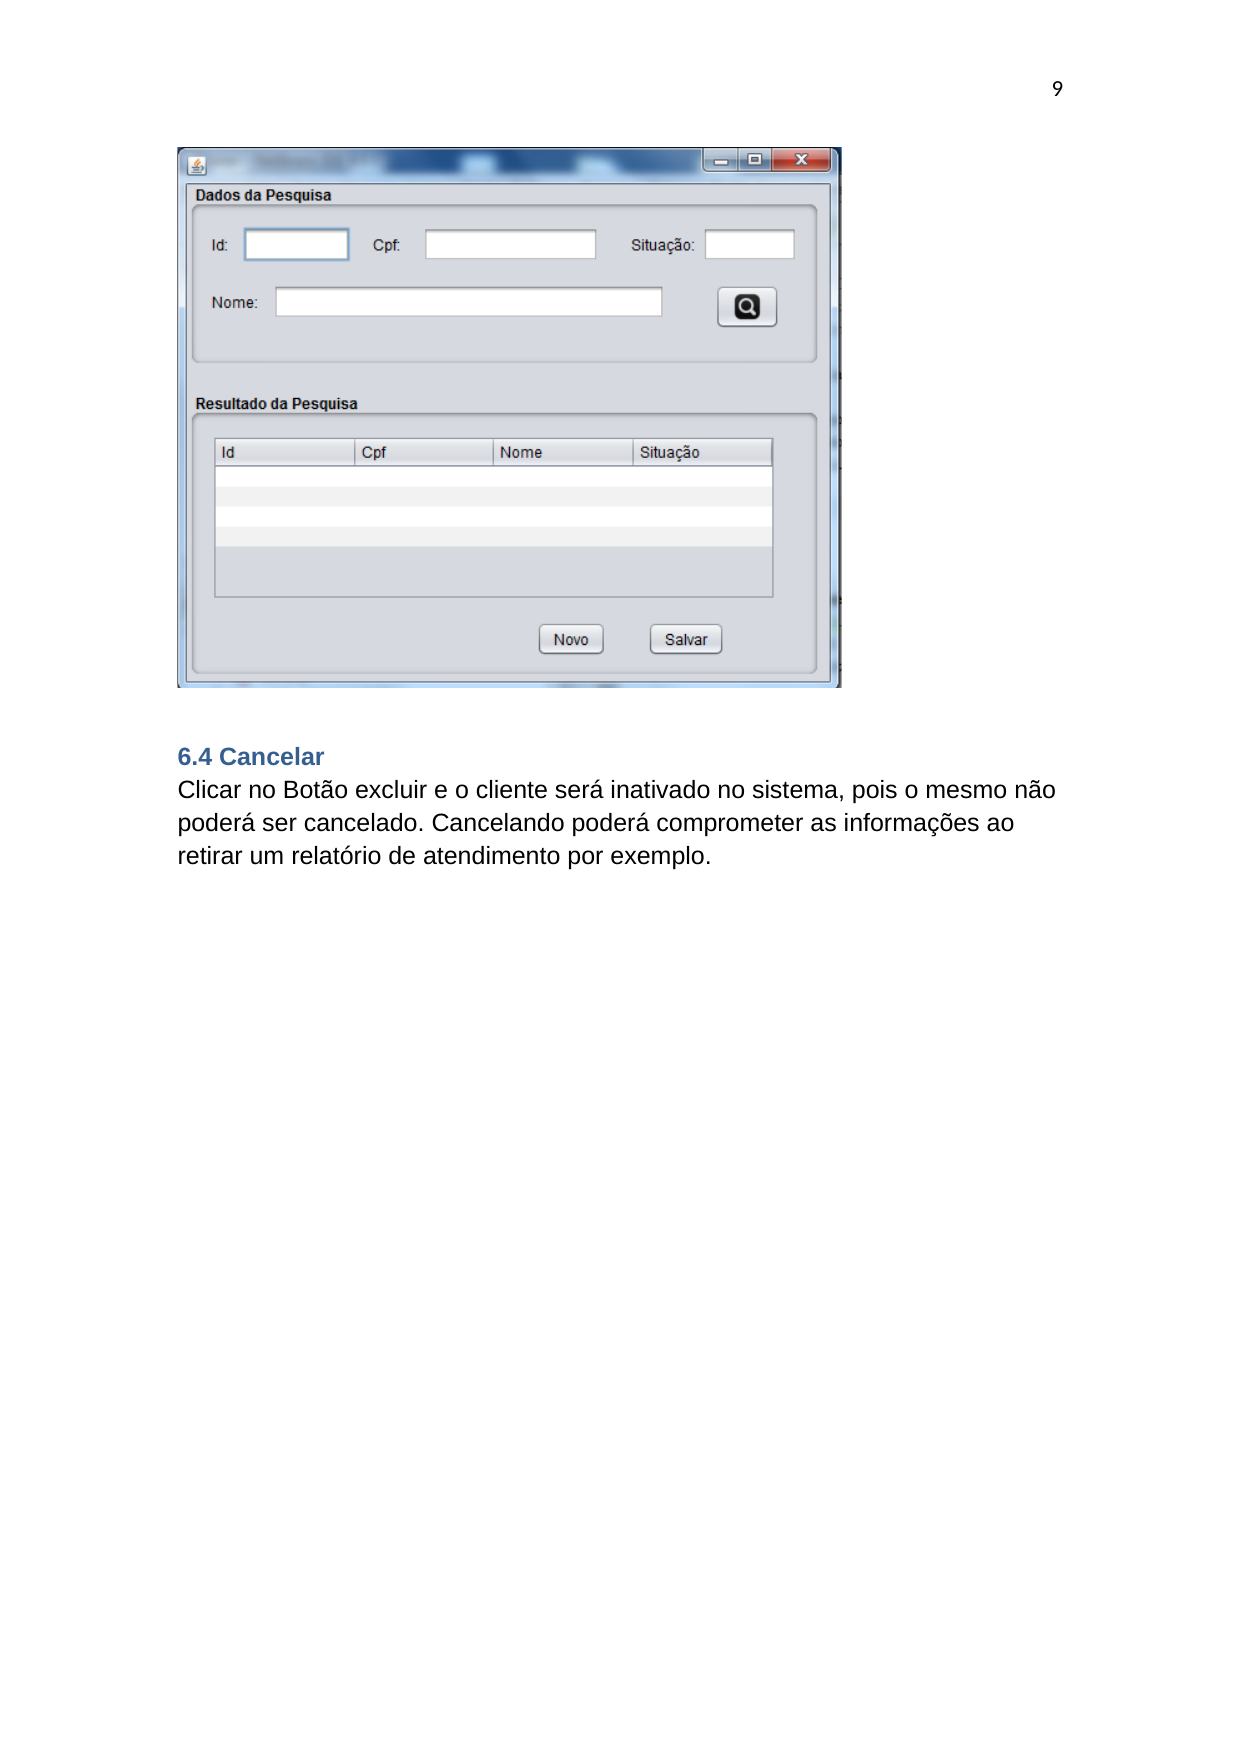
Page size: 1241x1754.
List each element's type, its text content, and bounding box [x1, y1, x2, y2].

picture [177, 147, 842, 688]
text Clicar no Botão excluir e o cliente será inativado no sistema, pois o mesmo não poderá ser cancelado. Cancelando poderá comprometer as informações ao retirar um relatório de atendimento por exemplo. [177, 775, 1063, 870]
subtitle 6.4 Cancelar [177, 742, 1063, 771]
